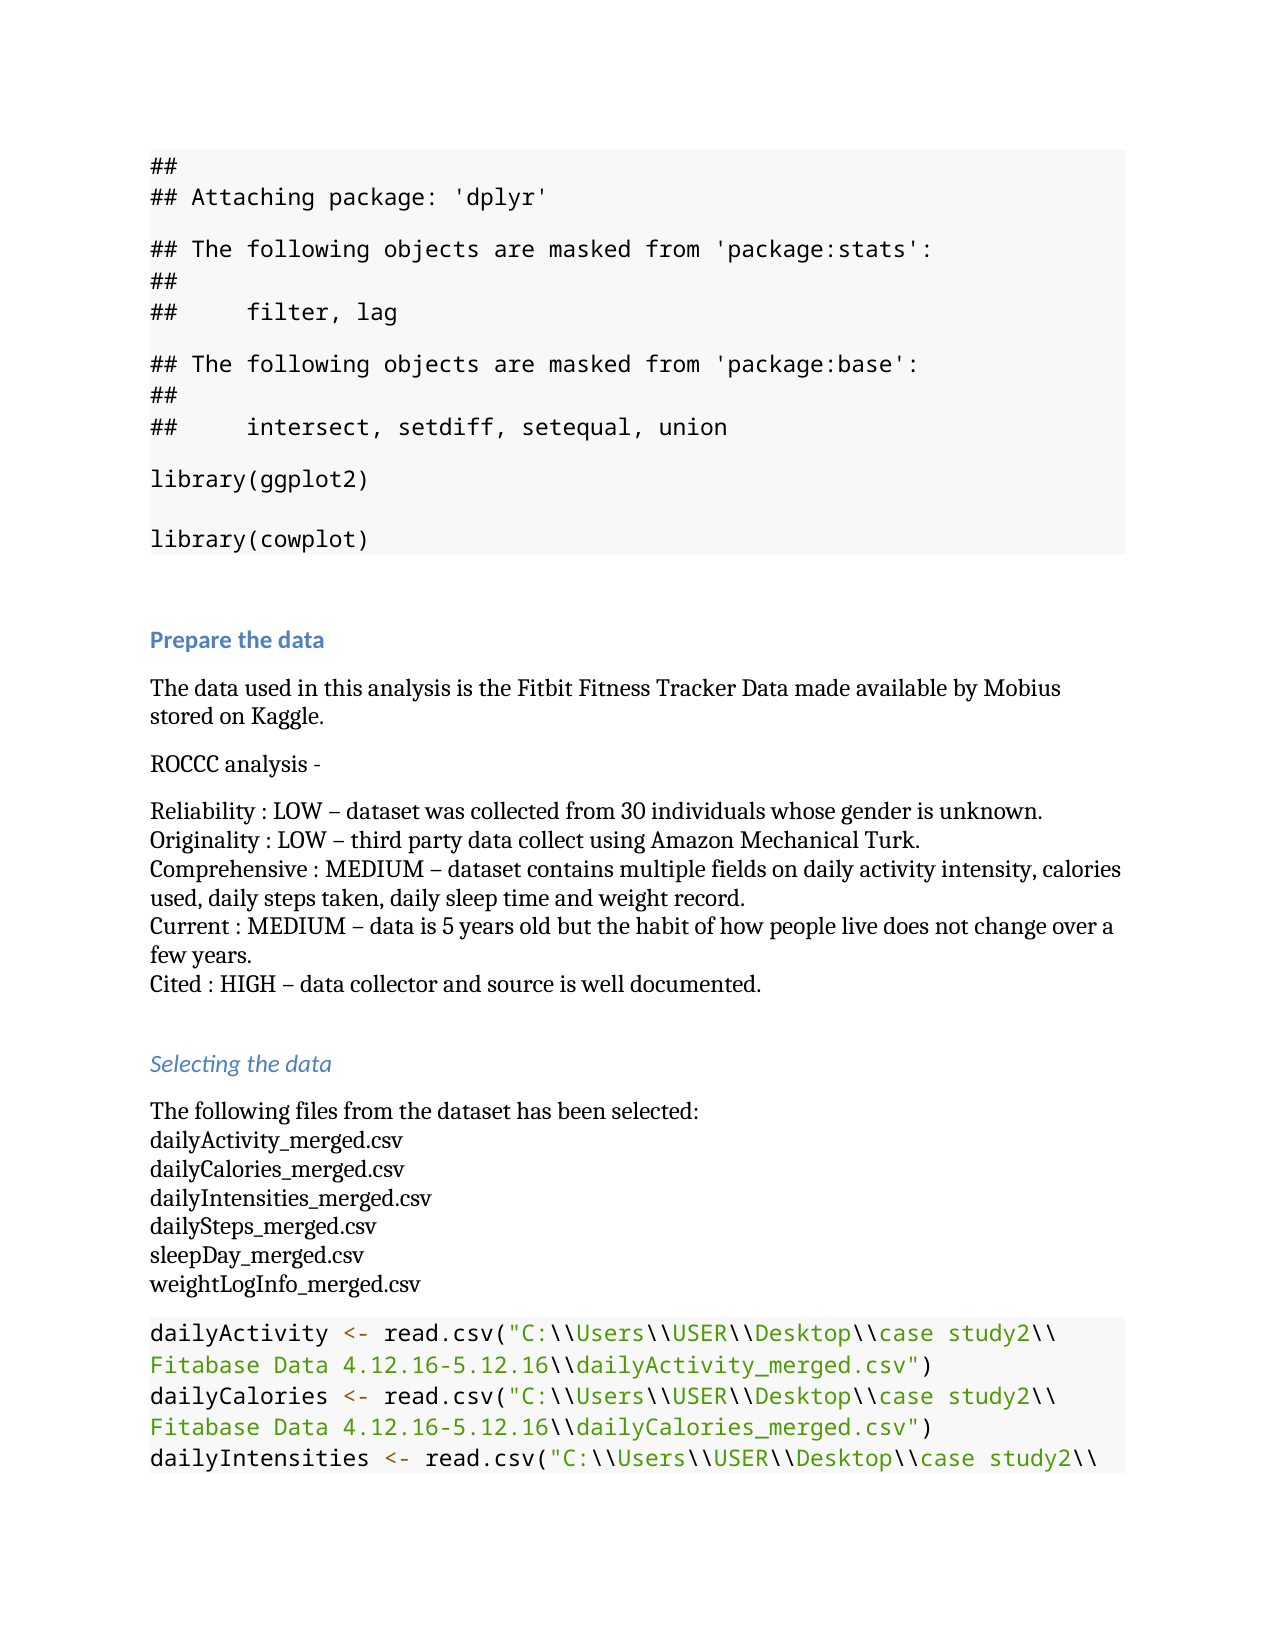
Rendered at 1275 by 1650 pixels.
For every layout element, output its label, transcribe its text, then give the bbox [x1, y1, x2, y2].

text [150, 1317, 1125, 1473]
text library(ggplot2) library(cowplot) [150, 462, 1125, 554]
text ## The following objects are masked from 'package:stats': ## ## filter, lag [150, 233, 1125, 327]
text ## The following objects are masked from 'package:base': ## ## intersect, setdiff, setequal, union [150, 348, 1125, 442]
text ## ## Attaching package: 'dplyr' [150, 150, 1125, 212]
subtitle Prepare the data [150, 624, 1125, 655]
text ROCCC analysis - [150, 750, 1125, 778]
text The following files from the dataset has been selected: dailyActivity_merged.csv dailyCalories_merged.csv dailyIntensities_merged.csv dailySteps_merged.csv sleepDay_merged.csv weightLogInfo_merged.csv [150, 1097, 1125, 1298]
text Reliability : LOW – dataset was collected from 30 individuals whose gender is unknown. Originality : LOW – third party data collect using Amazon Mechanical Turk. Comprehensive : MEDIUM – dataset contains multiple fields on daily activity intensity, calories used, daily steps taken, daily sleep time and weight record. Current : MEDIUM – data is 5 years old but the habit of how people live does not change over a few years. Cited : HIGH – data collector and source is well documented. [150, 797, 1125, 1027]
subtitle Selecting the data [150, 1048, 1125, 1078]
text The data used in this analysis is the Fitbit Fitness Tracker Data made available by Mobius stored on Kaggle. [150, 673, 1125, 731]
